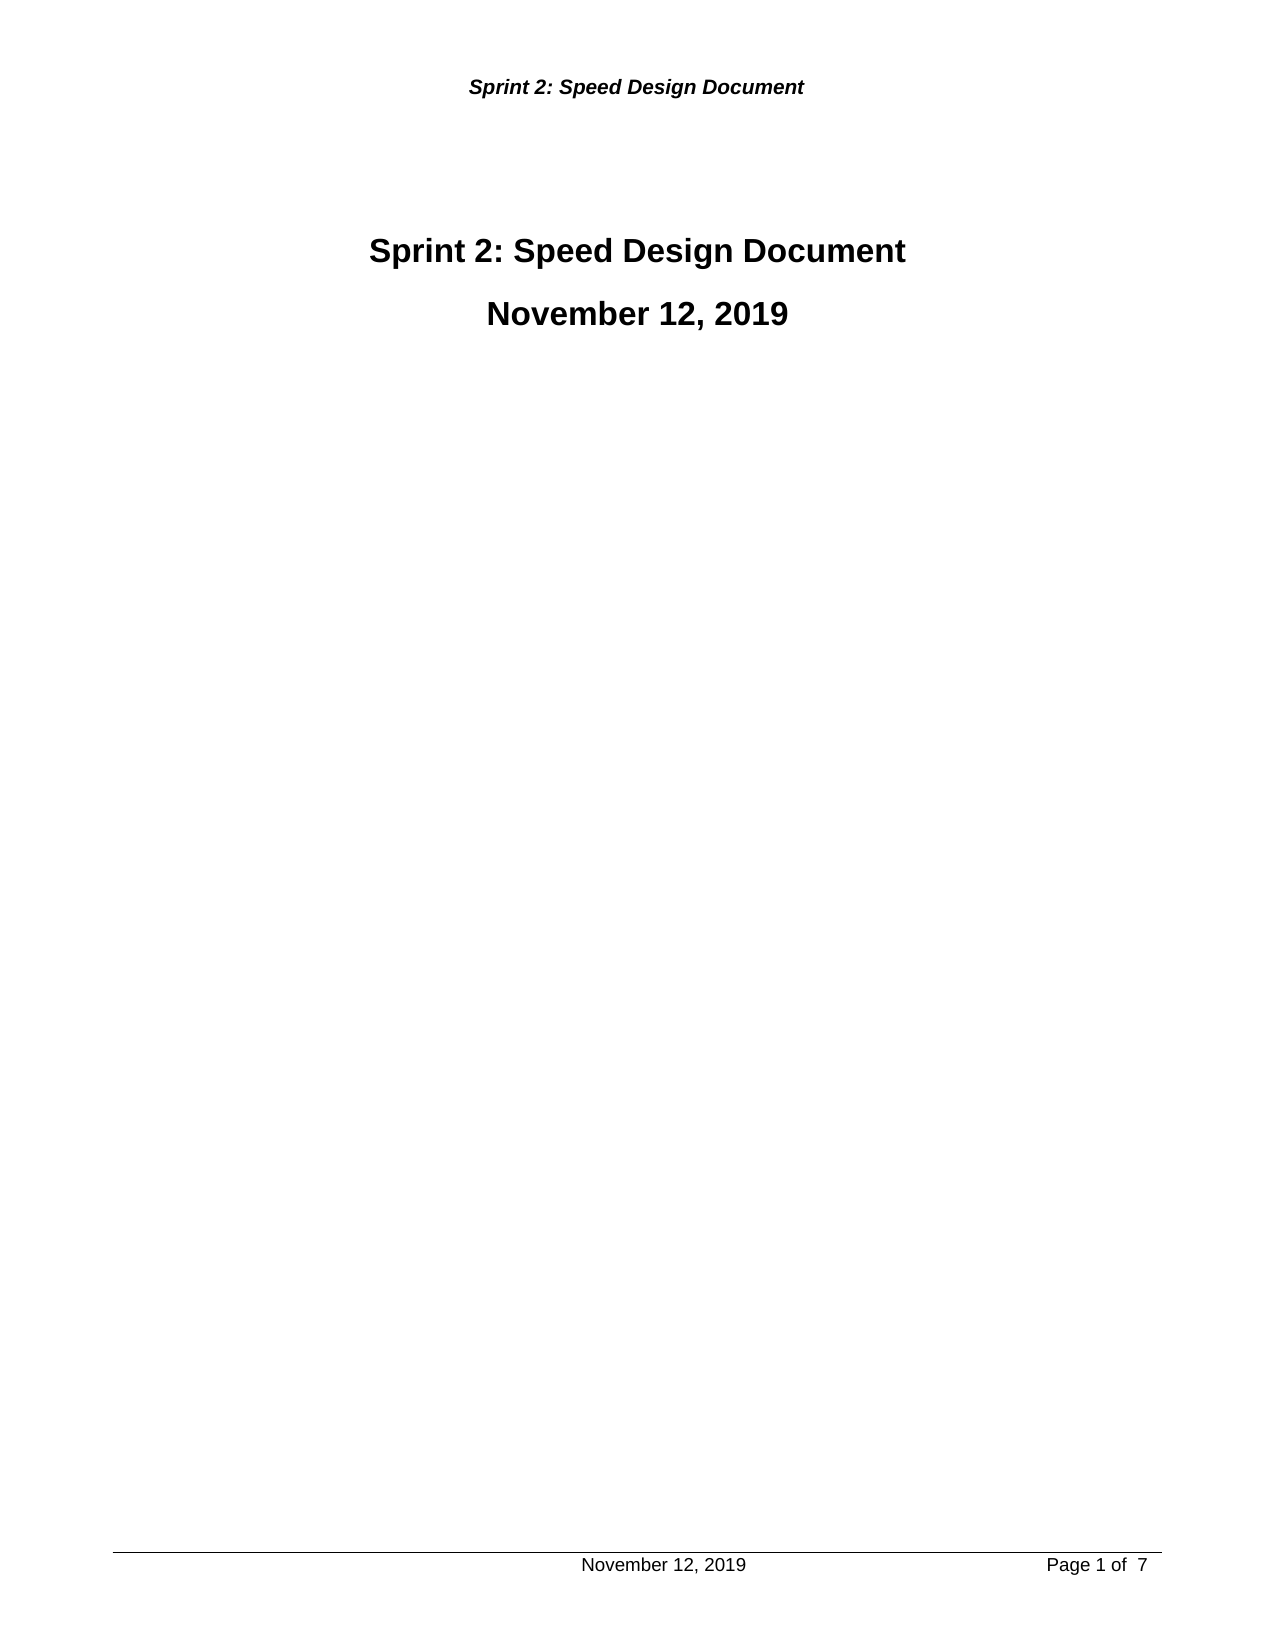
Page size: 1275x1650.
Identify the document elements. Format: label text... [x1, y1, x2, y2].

title Sprint 2: Speed Design Document [112, 231, 1162, 269]
title November 12, 2019 [112, 294, 1162, 332]
